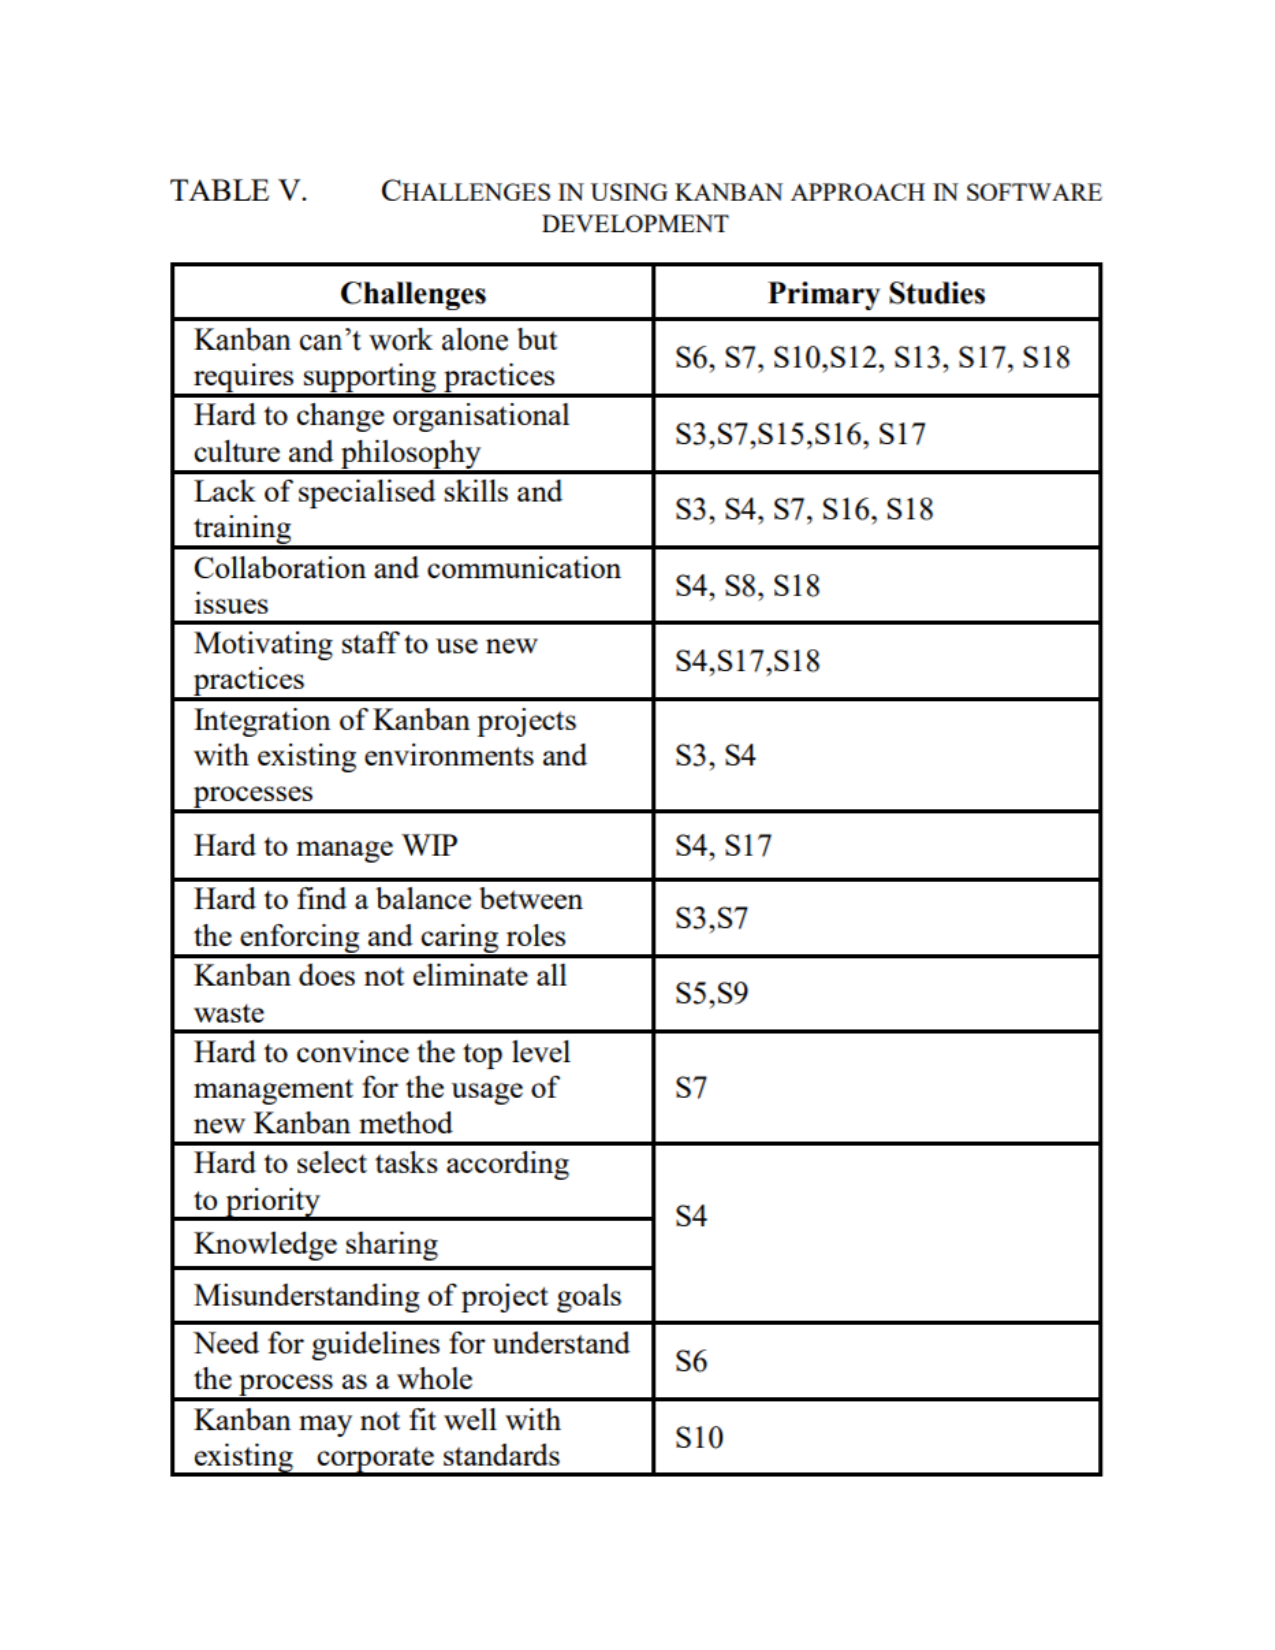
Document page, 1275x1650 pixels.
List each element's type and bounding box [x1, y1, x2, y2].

picture [150, 150, 1123, 1500]
